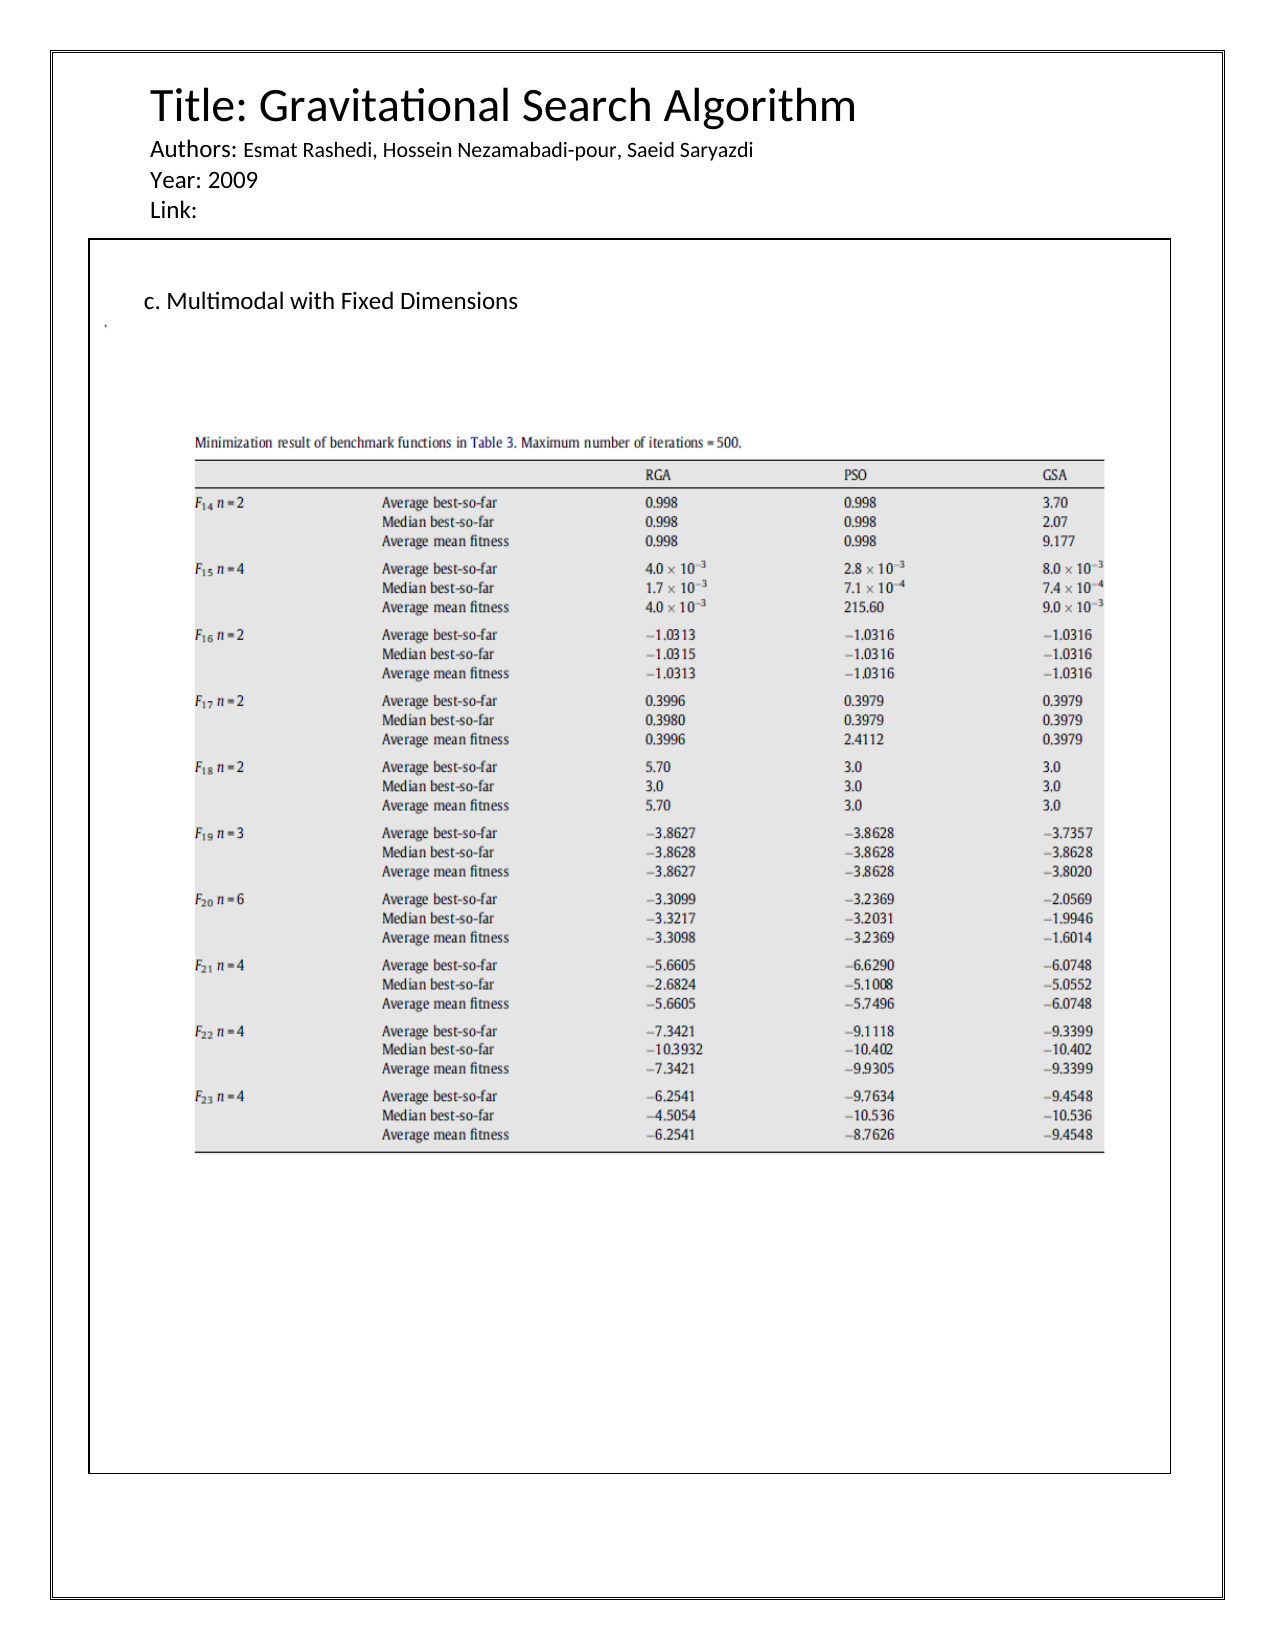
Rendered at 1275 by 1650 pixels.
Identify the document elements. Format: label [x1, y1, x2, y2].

picture [104, 324, 1118, 1165]
